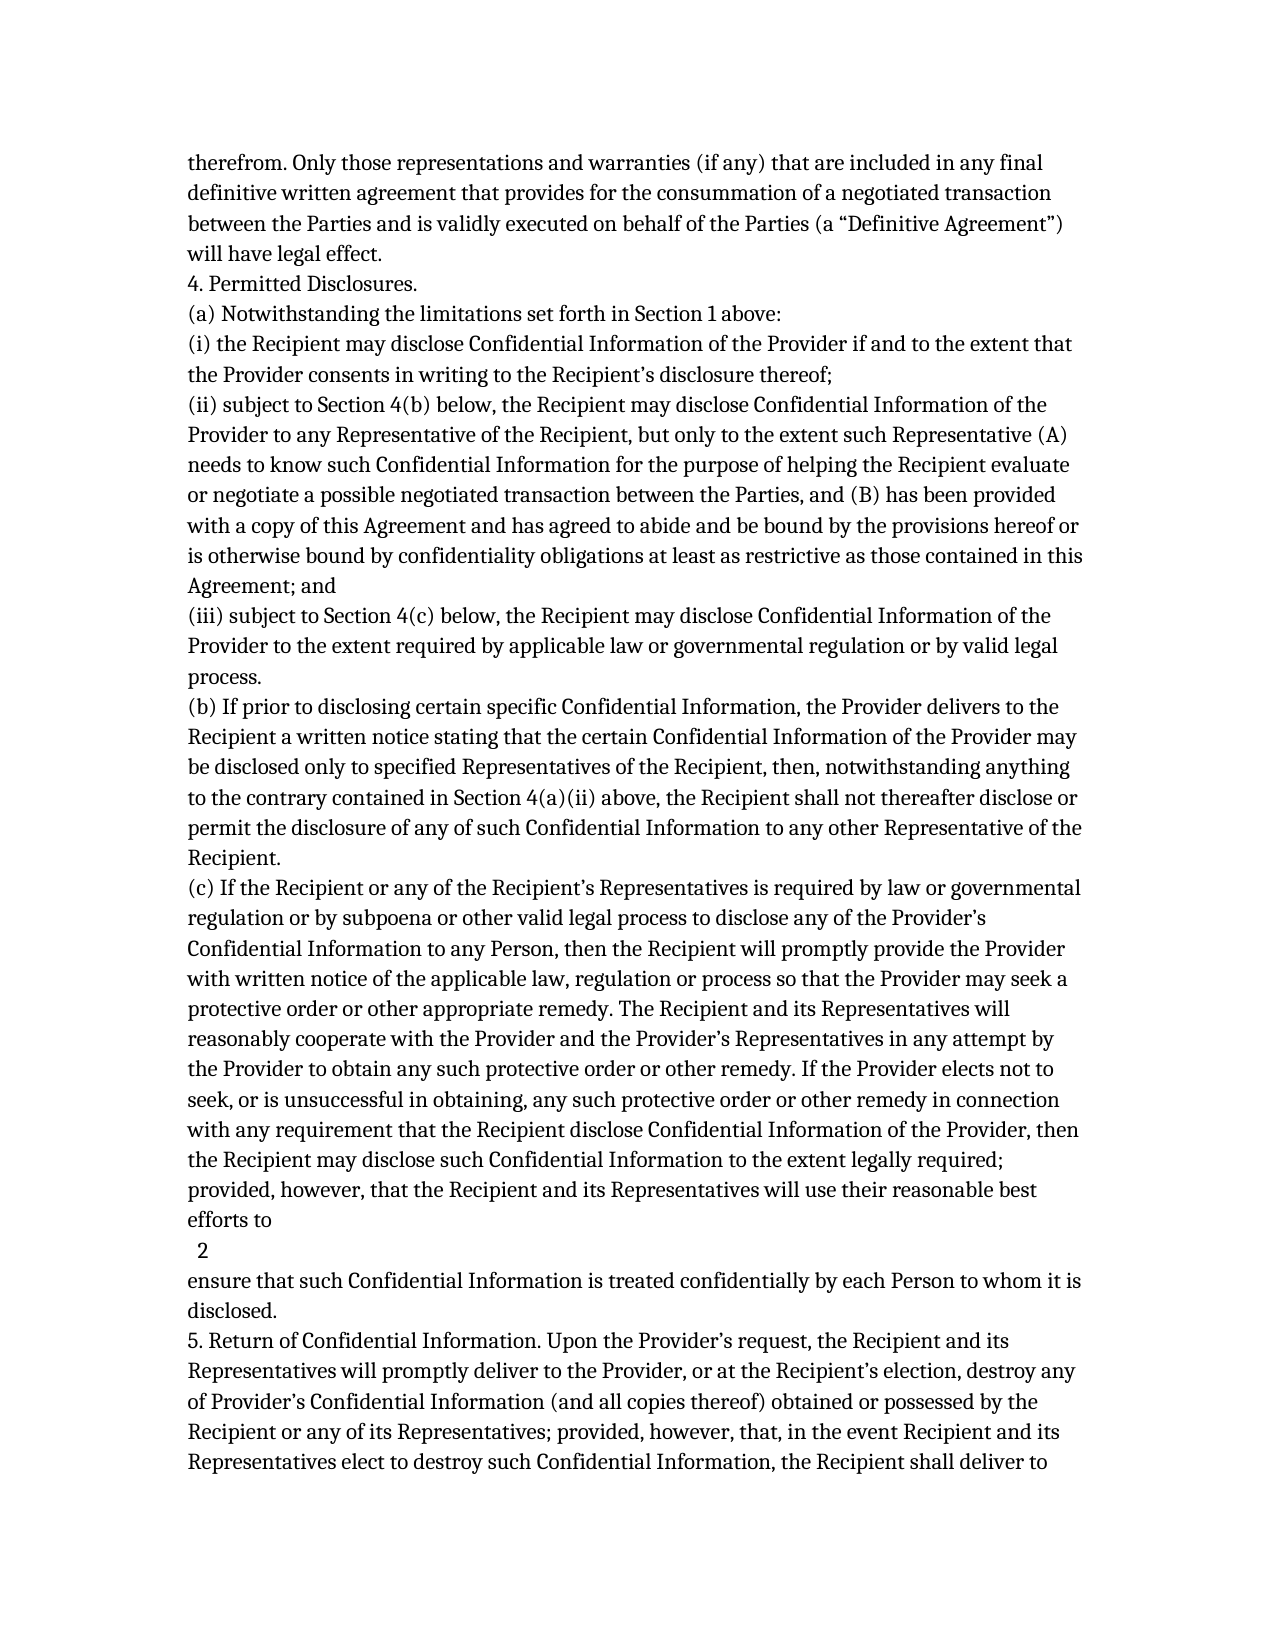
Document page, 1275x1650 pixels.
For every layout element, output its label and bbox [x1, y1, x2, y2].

text [187, 150, 1087, 1475]
